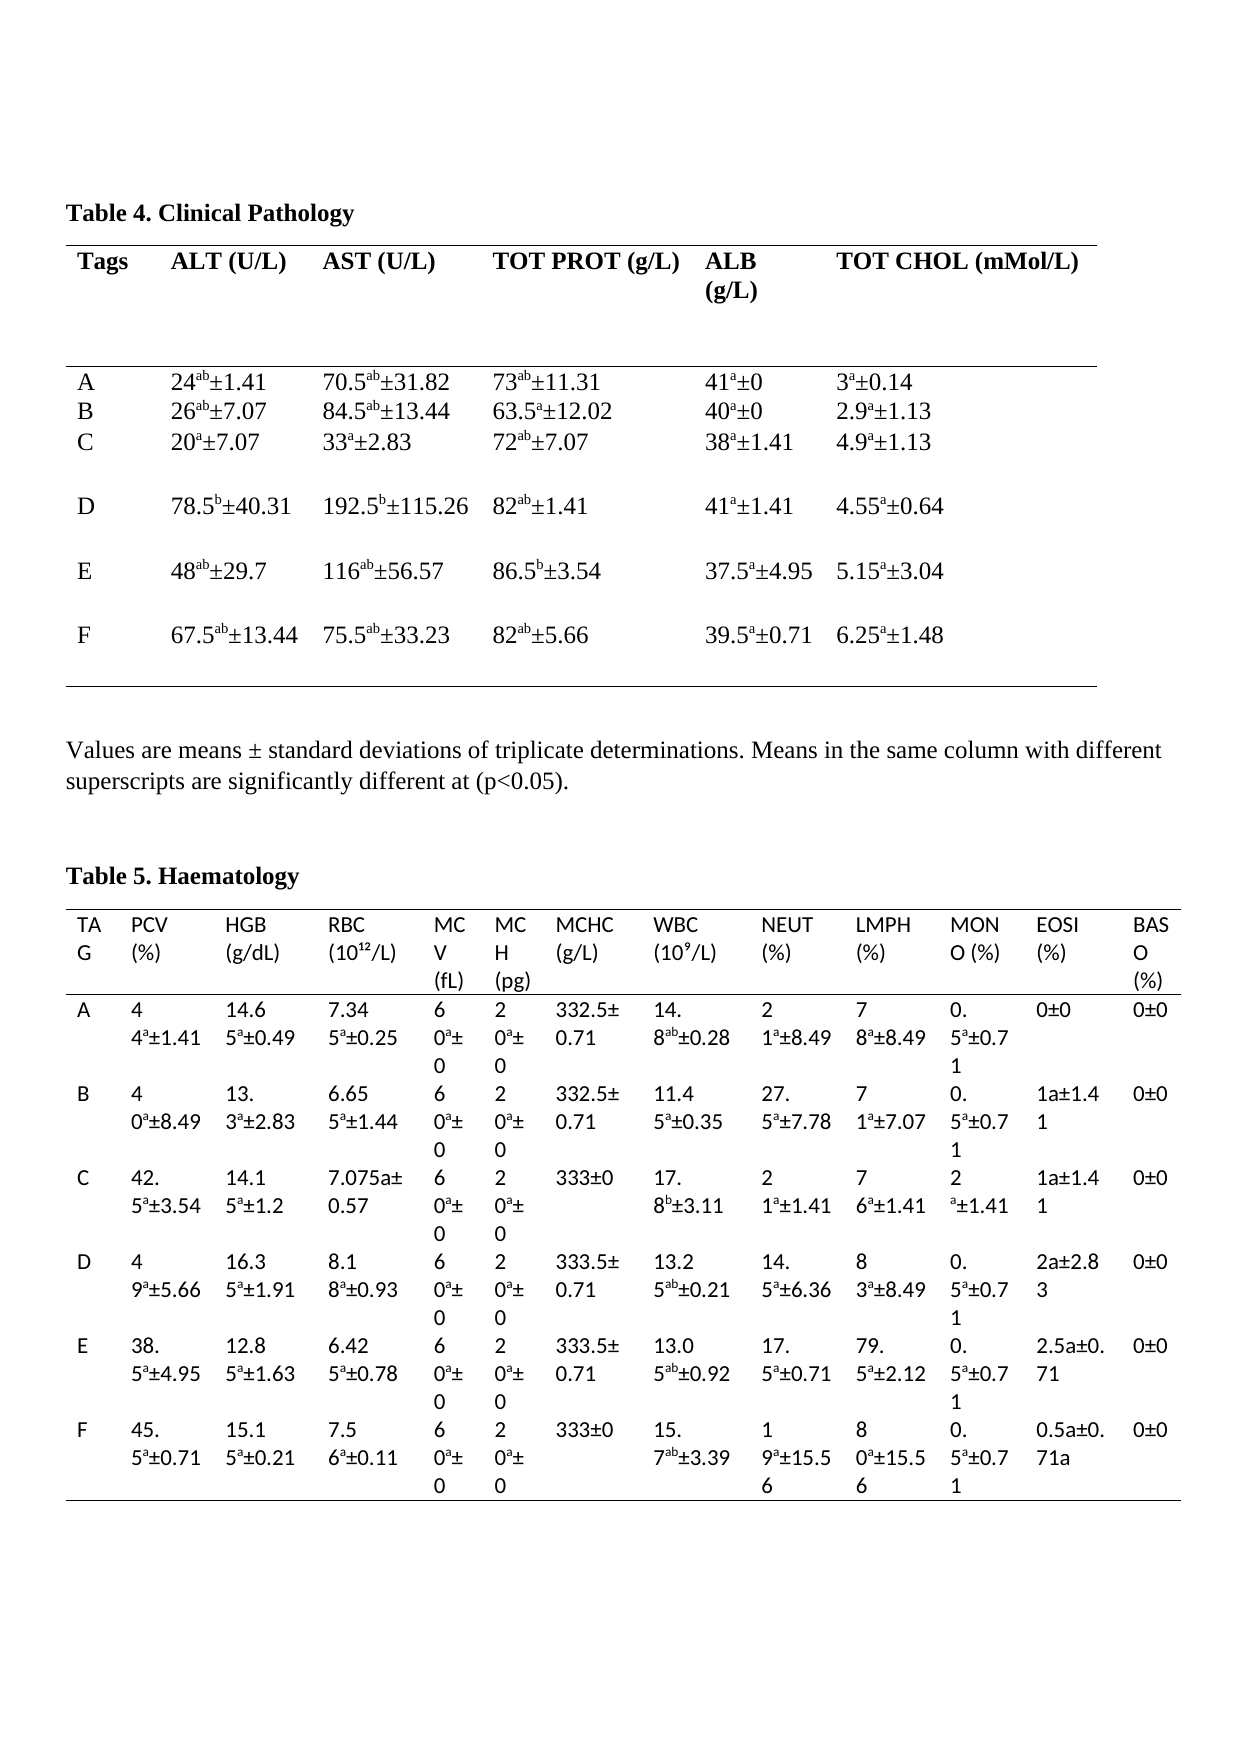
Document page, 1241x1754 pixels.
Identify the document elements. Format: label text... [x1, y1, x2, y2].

table_cell 17.5a±0.71 [750, 1331, 844, 1415]
table_cell 73ab±11.31 [481, 367, 694, 396]
table_header ALT (U/L) [159, 246, 311, 366]
table_cell 40a±0 [694, 396, 825, 427]
table_cell 45.5a±0.71 [120, 1415, 214, 1499]
table_cell 60a±0 [422, 1415, 483, 1499]
table_cell D [66, 491, 159, 556]
table_cell 0.5a±0.71 [939, 995, 1025, 1079]
table_cell 83a±8.49 [844, 1247, 939, 1331]
table_cell 79.5a±2.12 [844, 1331, 939, 1415]
table_cell 40a±8.49 [120, 1079, 214, 1163]
table_cell 14.65a±0.49 [214, 995, 317, 1079]
table_cell 76a±1.41 [844, 1163, 939, 1247]
table_cell 60a±0 [422, 1247, 483, 1331]
table_cell 21a±1.41 [750, 1163, 844, 1247]
table_cell 0.5a±0.71 [939, 1247, 1025, 1331]
table_cell 42.5a±3.54 [120, 1163, 214, 1247]
table_cell 14.15a±1.2 [214, 1163, 317, 1247]
table_cell 2.9a±1.13 [825, 396, 1097, 427]
table_cell C [66, 1163, 119, 1247]
table_cell F [66, 1415, 119, 1499]
table_cell A [66, 995, 119, 1079]
table_header MCV (fL) [422, 910, 483, 994]
table_cell 20a±0 [483, 995, 544, 1079]
table_header MONO (%) [939, 910, 1025, 994]
table_cell 7.56a±0.11 [317, 1415, 422, 1499]
table_cell 72ab±7.07 [481, 427, 694, 491]
table_header TAG [66, 910, 119, 994]
table_cell 12.85a±1.63 [214, 1331, 317, 1415]
table_cell 20a±0 [483, 1247, 544, 1331]
table_cell C [66, 427, 159, 491]
table_cell 63.5a±12.02 [481, 396, 694, 427]
table_cell 20a±0 [483, 1331, 544, 1415]
table_cell 20a±7.07 [159, 427, 311, 491]
table_header Tags [66, 246, 159, 366]
table_cell 2a±1.41 [939, 1163, 1025, 1247]
table_cell 14.8ab±0.28 [642, 995, 750, 1079]
table_cell 19a±15.56 [750, 1415, 844, 1499]
table_cell 44a±1.41 [120, 995, 214, 1079]
table_cell F [66, 620, 159, 686]
table_cell 11.45a±0.35 [642, 1079, 750, 1163]
table_cell 7.345a±0.25 [317, 995, 422, 1079]
table_cell 60a±0 [422, 1163, 483, 1247]
text Values are means ± standard deviations of triplicate determinations. Means in the same column with different superscripts are significantly different at (p<0.05). [66, 735, 1181, 794]
table_cell 332.5±0.71 [544, 995, 642, 1079]
table_cell 15.15a±0.21 [214, 1415, 317, 1499]
table_cell 20a±0 [483, 1415, 544, 1499]
table_cell 333.5±0.71 [544, 1247, 642, 1331]
table_cell 82ab±5.66 [481, 620, 694, 686]
table_cell 15.7ab±3.39 [642, 1415, 750, 1499]
table_cell 13.3a±2.83 [214, 1079, 317, 1163]
table_cell 0±0 [1025, 995, 1122, 1079]
table_cell 60a±0 [422, 995, 483, 1079]
table_cell 71a±7.07 [844, 1079, 939, 1163]
table_cell 13.25ab±0.21 [642, 1247, 750, 1331]
table_cell 21a±8.49 [750, 995, 844, 1079]
table_cell 116ab±56.57 [311, 556, 481, 620]
table_cell 20a±0 [483, 1079, 544, 1163]
table_cell 0±0 [1122, 1079, 1181, 1163]
table_cell 3a±0.14 [825, 367, 1097, 396]
table_header MCH (pg) [483, 910, 544, 994]
table_cell 78a±8.49 [844, 995, 939, 1079]
table_cell 27.5a±7.78 [750, 1079, 844, 1163]
table_cell 13.05ab±0.92 [642, 1331, 750, 1415]
table_cell 6.425a±0.78 [317, 1331, 422, 1415]
table_cell 4.55a±0.64 [825, 491, 1097, 556]
table_cell 5.15a±3.04 [825, 556, 1097, 620]
table_header HGB (g/dL) [214, 910, 317, 994]
table_cell B [66, 396, 159, 427]
table_cell 0±0 [1122, 1247, 1181, 1331]
table_header ALB (g/L) [694, 246, 825, 366]
table_cell 1a±1.41 [1025, 1163, 1122, 1247]
table_cell 49a±5.66 [120, 1247, 214, 1331]
table_cell 0±0 [1122, 1331, 1181, 1415]
table_cell 4.9a±1.13 [825, 427, 1097, 491]
table_cell 2a±2.83 [1025, 1247, 1122, 1331]
table_cell 84.5ab±13.44 [311, 396, 481, 427]
table_cell 41a±1.41 [694, 491, 825, 556]
table_header TOT PROT (g/L) [481, 246, 694, 366]
table_cell 16.35a±1.91 [214, 1247, 317, 1331]
table_cell 0.5a±0.71 [939, 1331, 1025, 1415]
table_cell 67.5ab±13.44 [159, 620, 311, 686]
table_cell 0.5a±0.71a [1025, 1415, 1122, 1499]
table_cell 37.5a±4.95 [694, 556, 825, 620]
table_cell 6.655a±1.44 [317, 1079, 422, 1163]
table_cell 8.18a±0.93 [317, 1247, 422, 1331]
table_cell 2.5a±0.71 [1025, 1331, 1122, 1415]
table_cell E [66, 556, 159, 620]
table_header LMPH (%) [844, 910, 939, 994]
table_cell E [66, 1331, 119, 1415]
table_cell 17.8b±3.11 [642, 1163, 750, 1247]
table_cell 33a±2.83 [311, 427, 481, 491]
table_cell 0±0 [1122, 1163, 1181, 1247]
table_cell 38.5a±4.95 [120, 1331, 214, 1415]
table_cell 0.5a±0.71 [939, 1079, 1025, 1163]
table_header TOT CHOL (mMol/L) [825, 246, 1097, 366]
table_cell 7.075a±0.57 [317, 1163, 422, 1247]
table_cell 0±0 [1122, 995, 1181, 1079]
table_header EOSI (%) [1025, 910, 1122, 994]
table_cell 38a±1.41 [694, 427, 825, 491]
table_cell 14.5a±6.36 [750, 1247, 844, 1331]
table_cell A [66, 367, 159, 396]
table_cell 20a±0 [483, 1163, 544, 1247]
table_cell 0±0 [1122, 1415, 1181, 1499]
table_cell 48ab±29.7 [159, 556, 311, 620]
table_cell 60a±0 [422, 1331, 483, 1415]
table_cell 192.5b±115.26 [311, 491, 481, 556]
table_cell 333±0 [544, 1415, 642, 1499]
table_header NEUT (%) [750, 910, 844, 994]
table_cell 75.5ab±33.23 [311, 620, 481, 686]
table_header WBC (10⁹/L) [642, 910, 750, 994]
table_cell D [66, 1247, 119, 1331]
text Table 5. Haematology [66, 861, 1181, 890]
table_header RBC (10¹²/L) [317, 910, 422, 994]
table_cell B [66, 1079, 119, 1163]
table_cell 78.5b±40.31 [159, 491, 311, 556]
table_header BASO (%) [1122, 910, 1181, 994]
table_cell 0.5a±0.71 [939, 1415, 1025, 1499]
table_cell 26ab±7.07 [159, 396, 311, 427]
table_cell 41a±0 [694, 367, 825, 396]
table_cell 82ab±1.41 [481, 491, 694, 556]
table_header PCV (%) [120, 910, 214, 994]
table_cell 1a±1.41 [1025, 1079, 1122, 1163]
table_cell 333±0 [544, 1163, 642, 1247]
table_header AST (U/L) [311, 246, 481, 366]
table_cell 86.5b±3.54 [481, 556, 694, 620]
table_cell 70.5ab±31.82 [311, 367, 481, 396]
table_cell 39.5a±0.71 [694, 620, 825, 686]
text Table 4. Clinical Pathology [66, 198, 1181, 226]
table_cell 6.25a±1.48 [825, 620, 1097, 686]
table_cell 80a±15.56 [844, 1415, 939, 1499]
table_cell 24ab±1.41 [159, 367, 311, 396]
table_cell 333.5±0.71 [544, 1331, 642, 1415]
table_cell 60a±0 [422, 1079, 483, 1163]
table_cell 332.5±0.71 [544, 1079, 642, 1163]
table_header MCHC (g/L) [544, 910, 642, 994]
